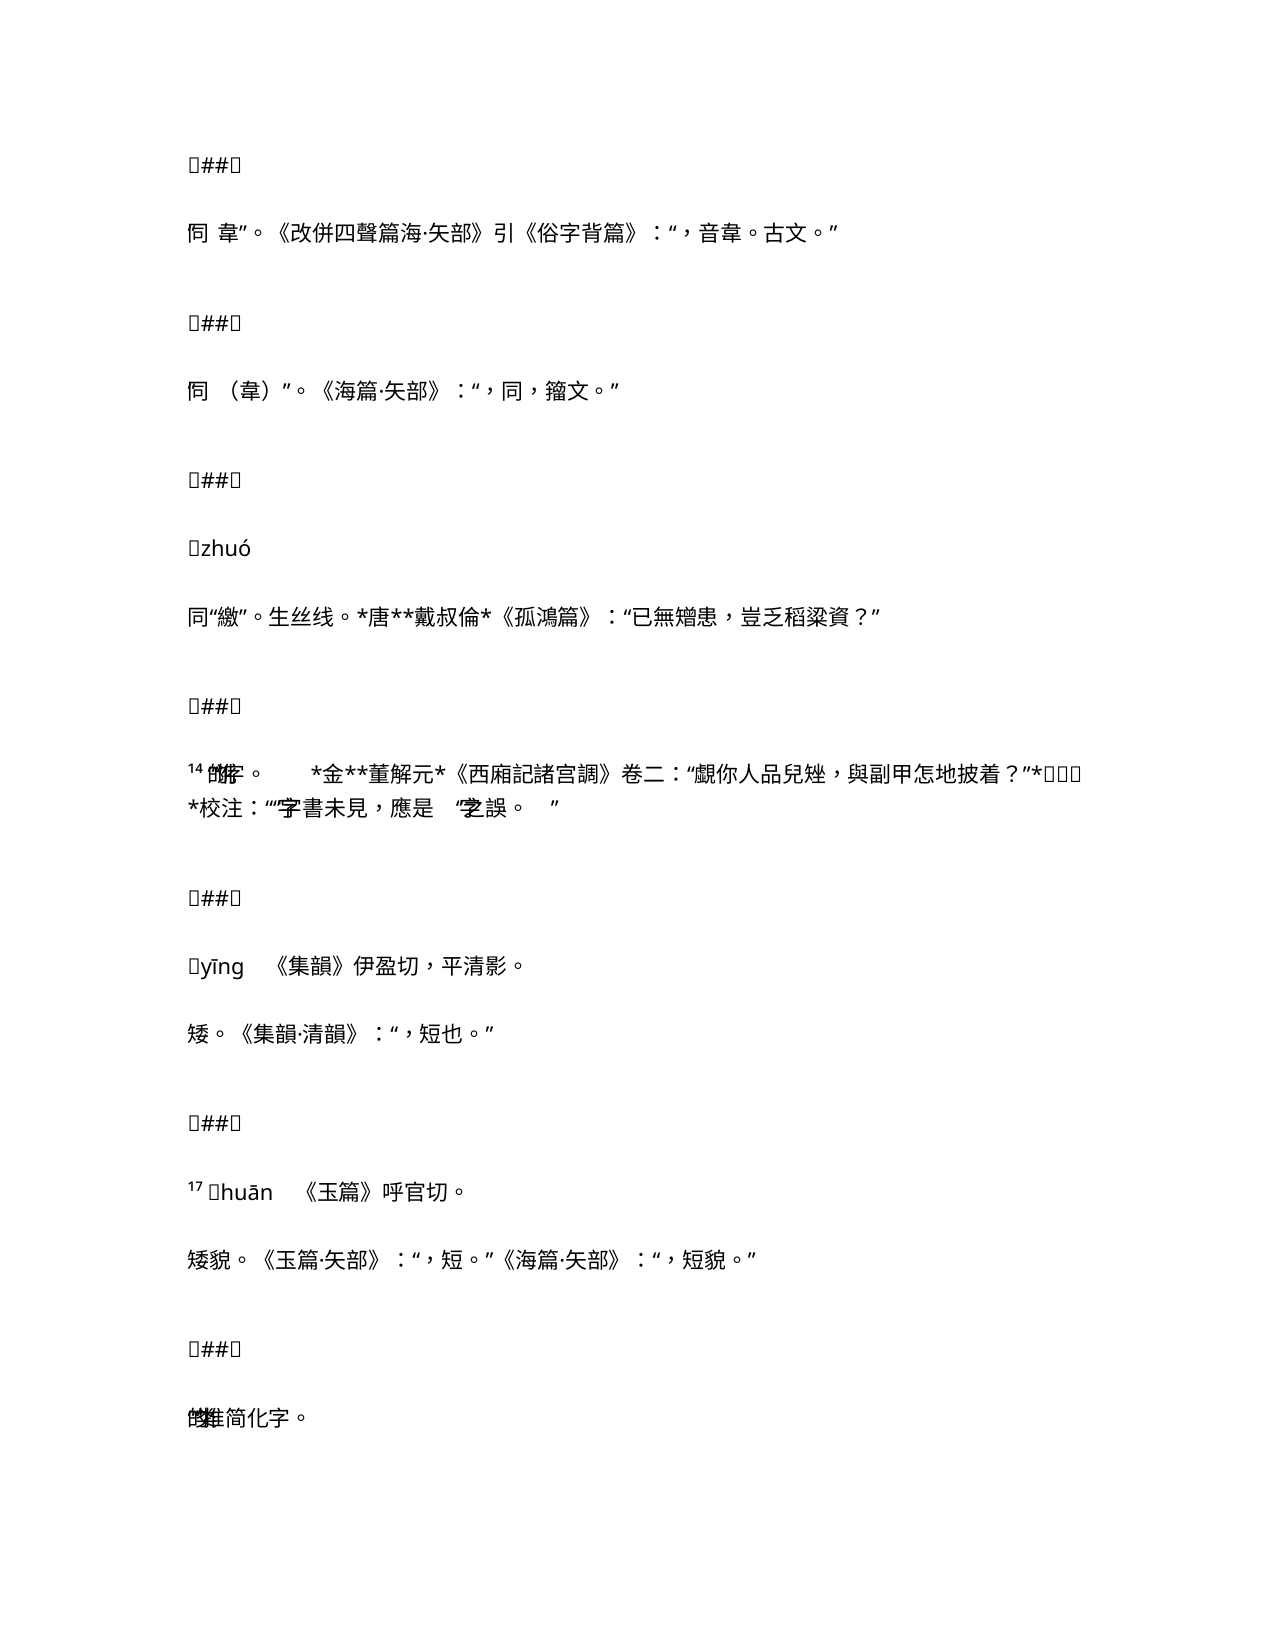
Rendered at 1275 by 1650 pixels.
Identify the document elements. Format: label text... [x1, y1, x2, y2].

text 𥐓##𥐓 ¹⁷𥐓huān 《玉篇》呼官切。 矮貌。《玉篇·矢部》：“𥐓，短。”《海篇·矢部》：“𥐓，短貌。” [187, 1108, 1087, 1309]
text 𥐊##𥐊 𥐊zhuó 同“繳”。生丝线。*唐**戴叔倫*《孤鴻篇》：“已無矰𥐊患，豈乏稻粱資？” [187, 465, 1087, 666]
text 𥐎##𥐎 ¹⁴𥐎“𥎘”的讹字。*金**董解元*《西廂記諸宫調》卷二：“覷你人品兒矬𥐎，與副甲怎地披着？”*凌景埏*校注：“‘𥐎’字字書未見，應是‘𥎘’字之誤。” [187, 691, 1087, 857]
text 𥐅##𥐅 𥐅同“𥐄（韋）”。《海篇·矢部》：“𥐅，同𥐄，籀文。” [187, 307, 1087, 440]
text 𥐄##𥐄 𥐄同“韋”。《改併四聲篇海·矢部》引《俗字背篇》：“𥐄，音韋。古文。” [187, 150, 1087, 282]
text 𥐑##𥐑 𥐑yīng 《集韻》伊盈切，平清影。 矮。《集韻·清韻》：“𥐑，短也。” [187, 882, 1087, 1083]
text 𪿊##𪿊 𪿊“𥏝”的类推简化字。 [187, 1334, 1087, 1466]
